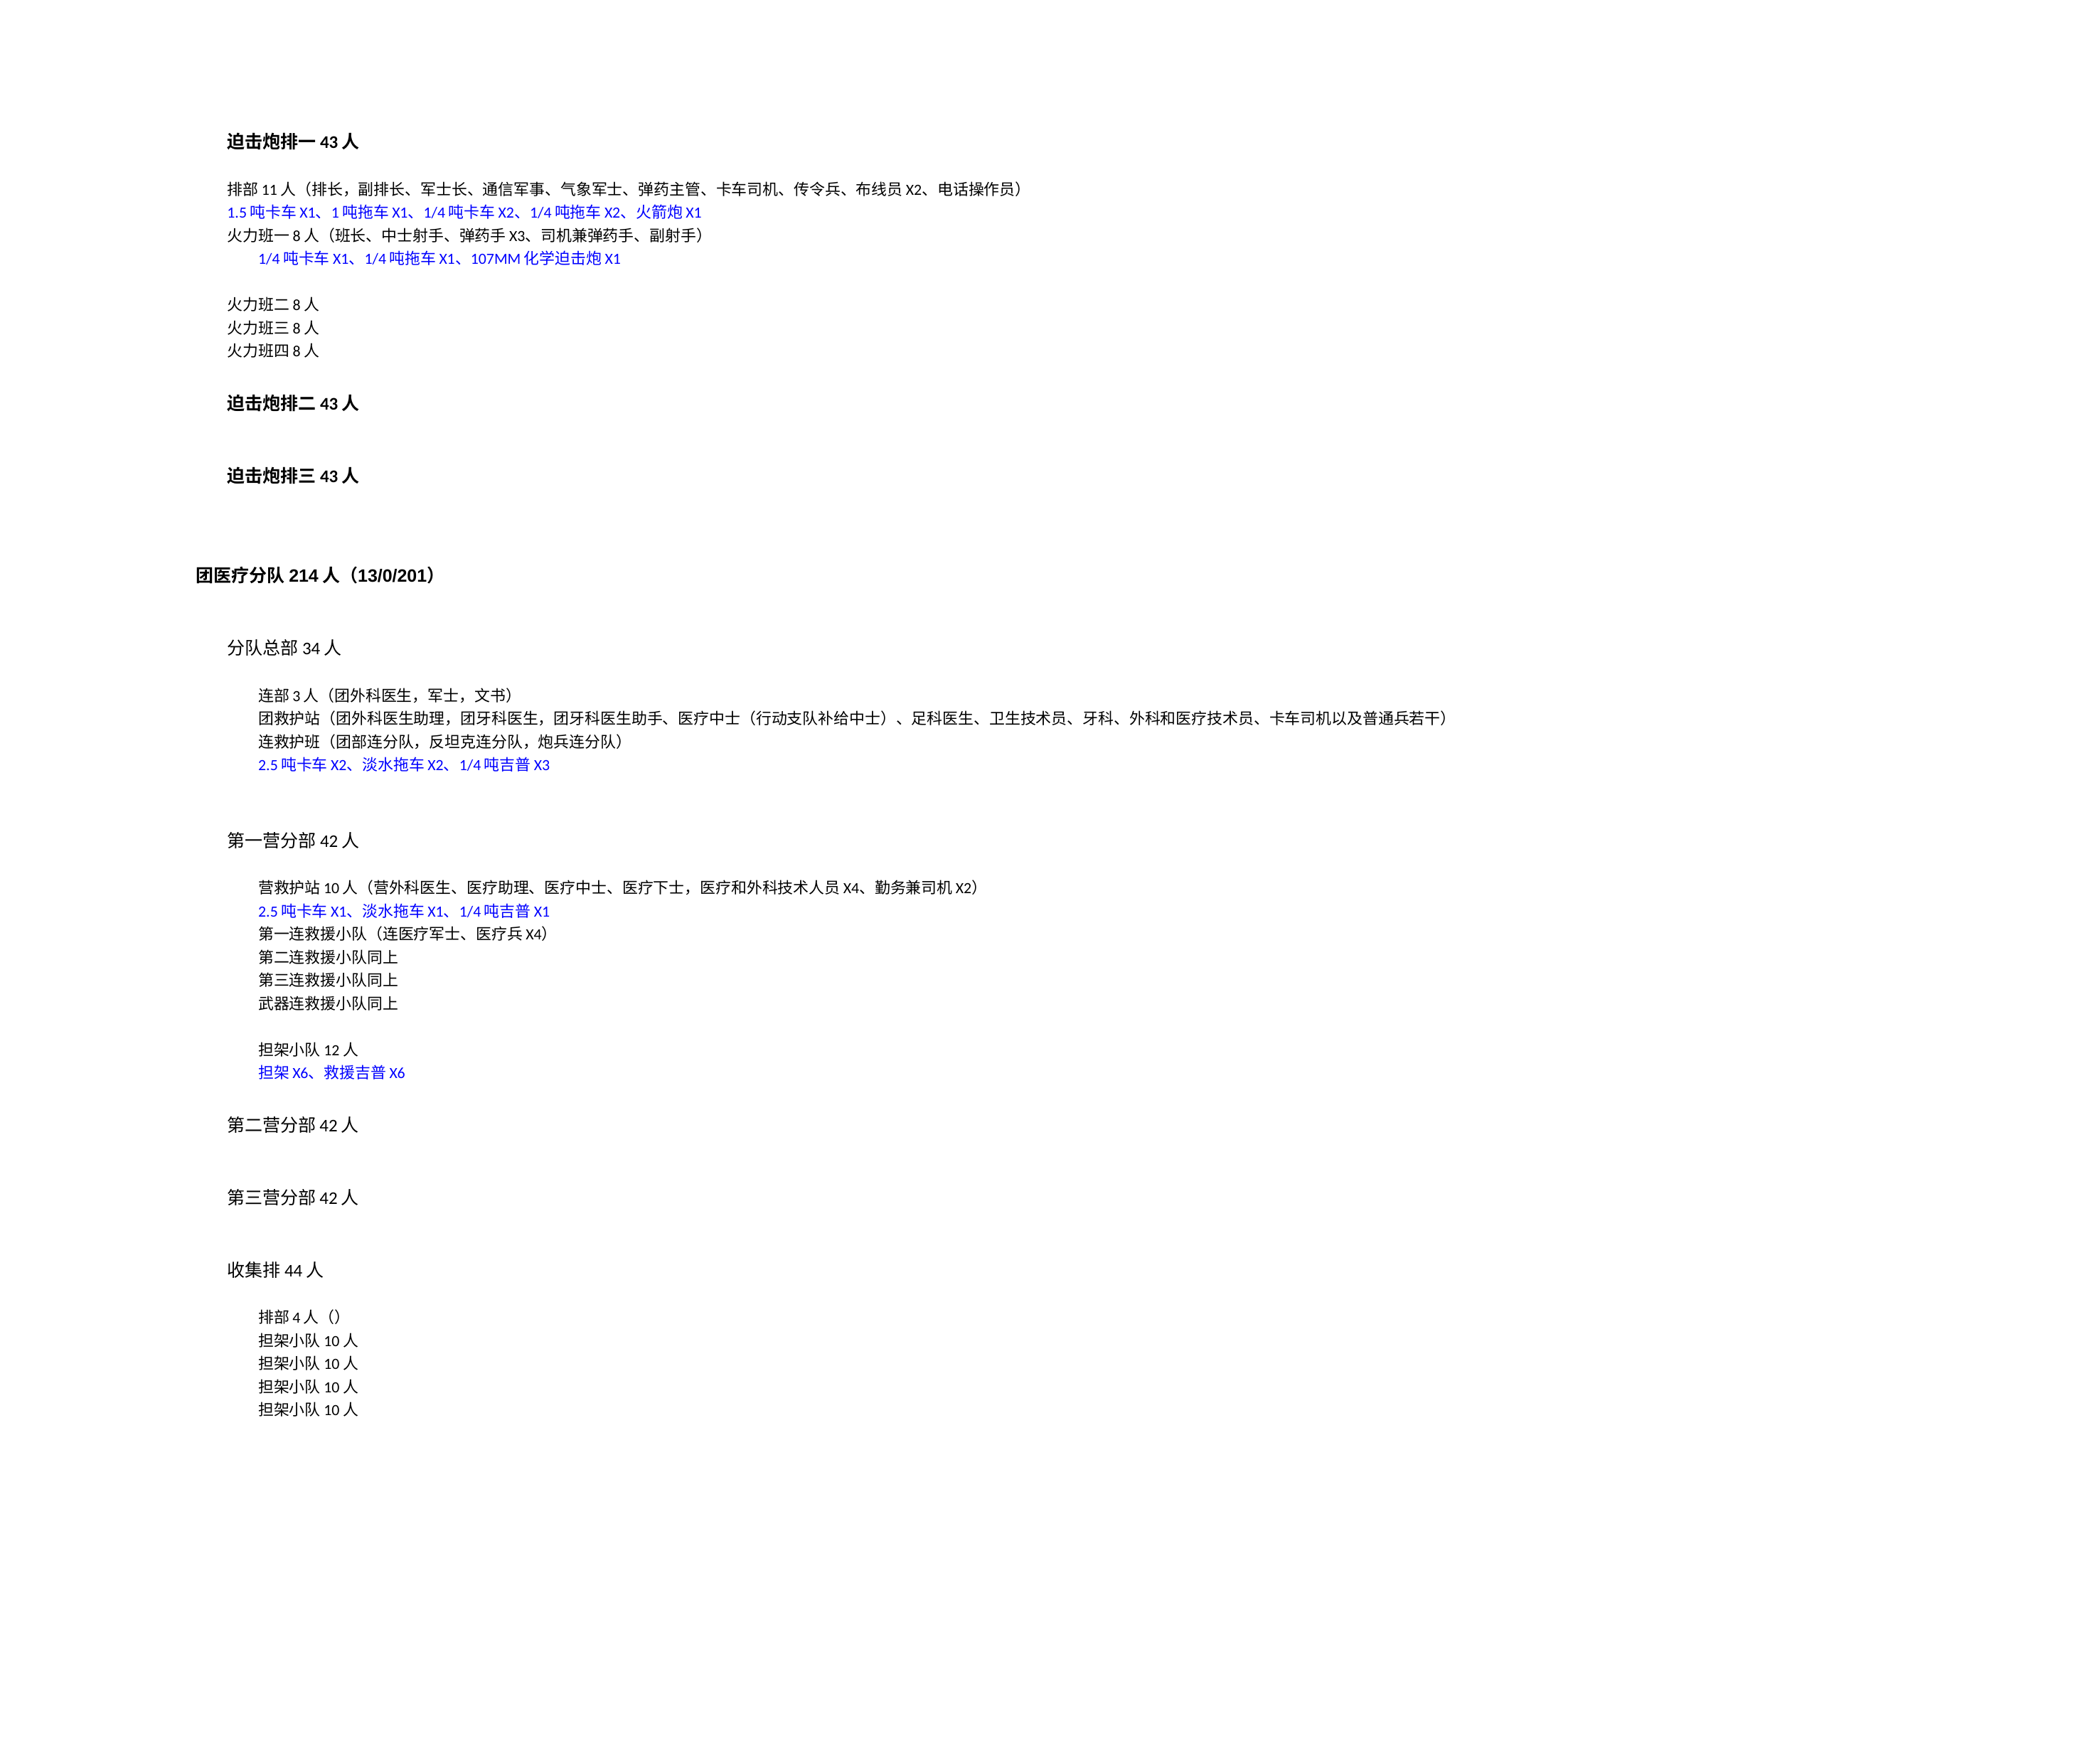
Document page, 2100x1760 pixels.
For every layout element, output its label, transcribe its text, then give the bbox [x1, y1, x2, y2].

subtitle 收集排 44人 [196, 1246, 1966, 1292]
text 担架小队 10人 [227, 1397, 1966, 1420]
subtitle 迫击炮排三 43人 [196, 452, 1966, 498]
text 第二连救援小队同上 [227, 944, 1966, 968]
text 担架小队 10人 [227, 1328, 1966, 1351]
text 团救护站（团外科医生助理，团牙科医生，团牙科医生助手、医疗中士（行动支队补给中士）、足科医生、卫生技术员、牙科、外科和医疗技术员、卡车司机以及普通兵若干） [227, 706, 1966, 729]
text 火力班四 8人 [196, 338, 1966, 361]
subtitle 第三营分部42人 [196, 1173, 1966, 1220]
text 火力班二 8人 [196, 292, 1966, 315]
text 第三连救援小队同上 [227, 968, 1966, 991]
text 担架小队 10人 [227, 1351, 1966, 1374]
subtitle 分队总部 34人 [196, 624, 1966, 670]
text 排部 11人（排长，副排长、军士长、通信军事、气象军士、弹药主管、卡车司机、传令兵、布线员X2、电话操作员） [196, 176, 1966, 200]
text 担架X6、救援吉普X6 [227, 1060, 1966, 1083]
text 火力班一 8人（班长、中士射手、弹药手X3、司机兼弹药手、副射手） [196, 223, 1966, 246]
text 担架小队 10人 [227, 1374, 1966, 1397]
text 1/4吨卡车X1、1/4吨拖车X1、107MM化学迫击炮X1 [227, 246, 1966, 269]
text 担架小队 12人 [227, 1037, 1966, 1060]
text 连部3人（团外科医生，军士，文书） [227, 683, 1966, 706]
text 营救护站10人（营外科医生、医疗助理、医疗中士、医疗下士，医疗和外科技术人员X4、勤务兼司机X2） [227, 875, 1966, 898]
text 1.5吨卡车X1、1吨拖车X1、1/4吨卡车X2、1/4吨拖车X2、火箭炮X1 [196, 200, 1966, 223]
text 连救护班（团部连分队，反坦克连分队，炮兵连分队） [227, 729, 1966, 752]
text 第一连救援小队（连医疗军士、医疗兵X4） [227, 922, 1966, 944]
text 2.5吨卡车X2、淡水拖车X2、1/4吨吉普X3 [227, 752, 1966, 775]
subtitle 迫击炮排二 43人 [196, 379, 1966, 425]
subtitle 第一营分部 42人 [196, 816, 1966, 863]
text 排部4人（） [227, 1305, 1966, 1328]
subtitle 迫击炮排一 43人 [196, 117, 1966, 164]
subtitle 团医疗分队 214人（13/0/201） [165, 552, 1966, 598]
text 火力班三 8人 [196, 315, 1966, 338]
text 2.5吨卡车X1、淡水拖车X1、1/4吨吉普X1 [227, 898, 1966, 922]
subtitle 第二营分部42人 [196, 1101, 1966, 1147]
text 武器连救援小队同上 [227, 991, 1966, 1014]
